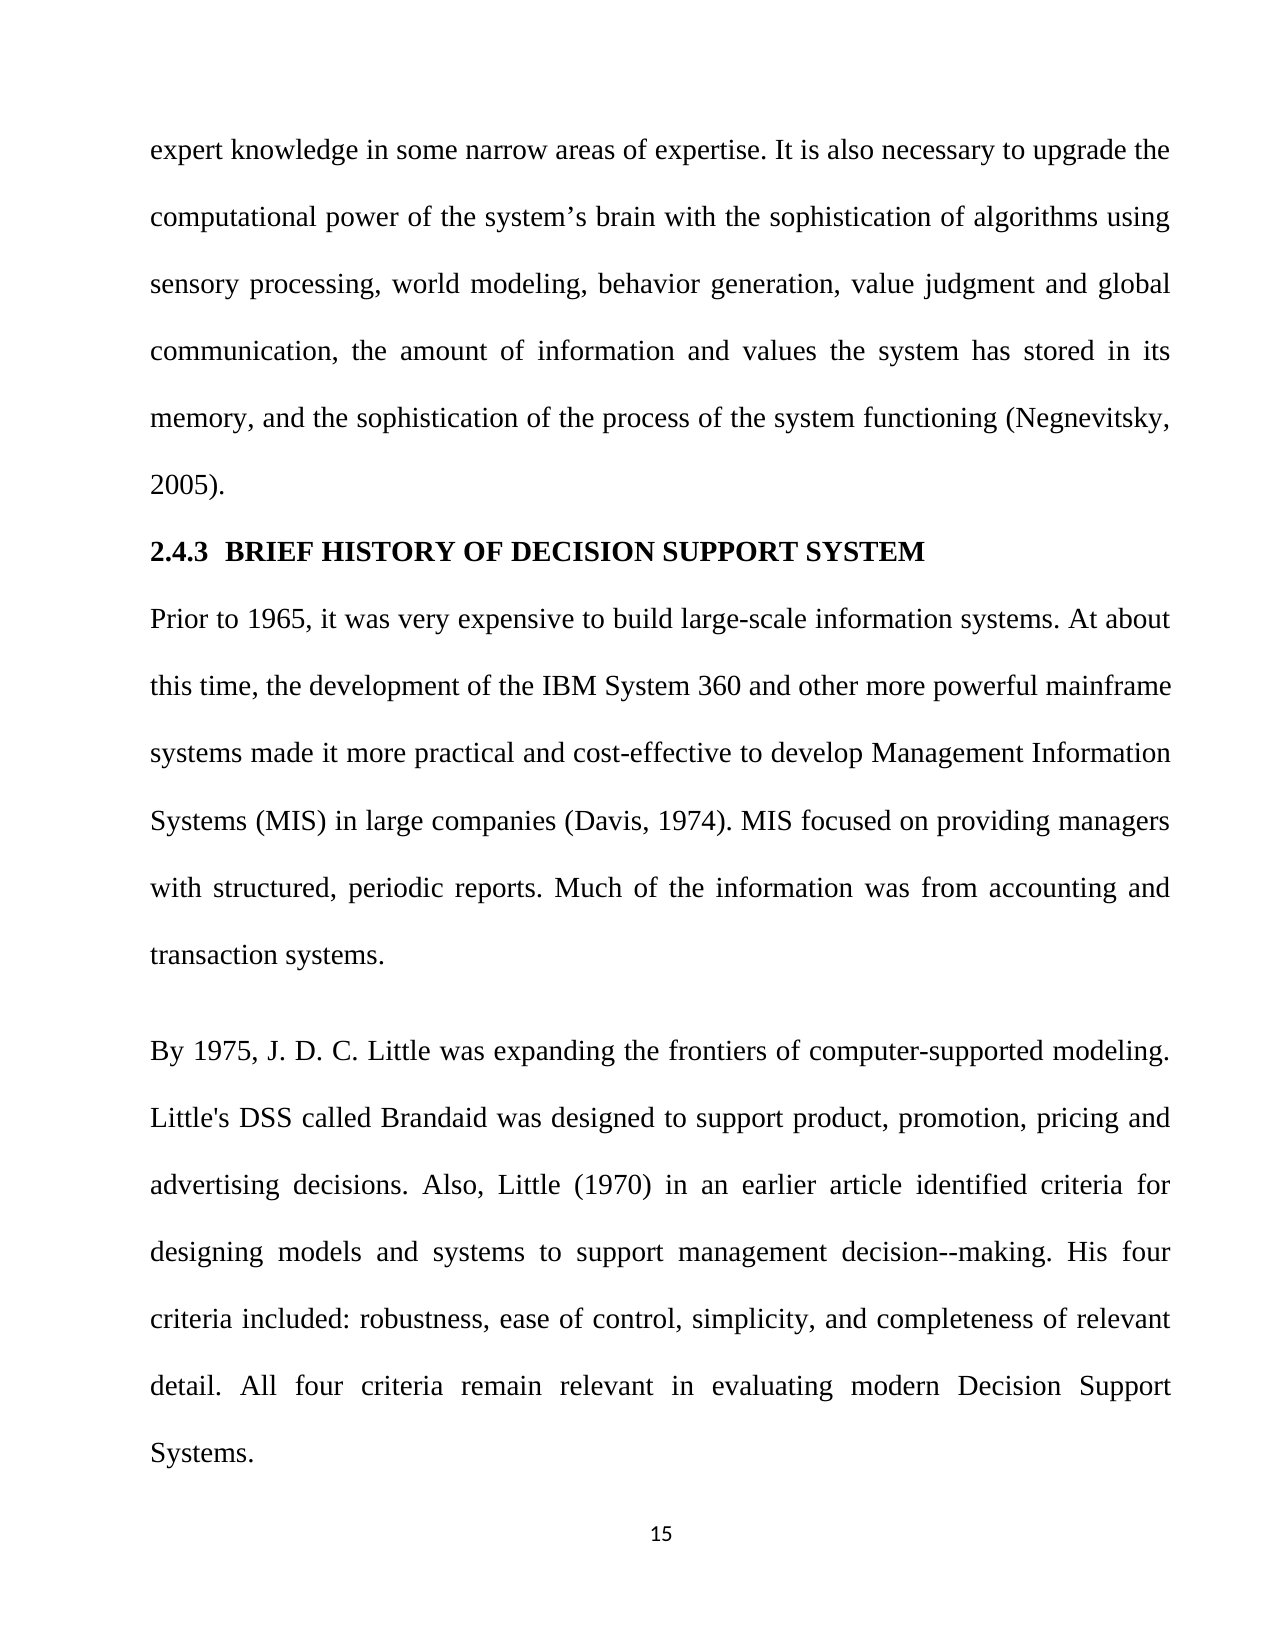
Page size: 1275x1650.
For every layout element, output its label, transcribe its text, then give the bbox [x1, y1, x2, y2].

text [150, 132, 1172, 501]
text Prior to 1965, it was very expensive to build large-scale information systems. At about this time, the development of the IBM System 360 and other more powerful mainframe systems made it more practical and cost-effective to develop Management Information Systems (MIS) in large companies (Davis, 1974). MIS focused on providing managers with structured, periodic reports. Much of the information was from accounting and transaction systems. [150, 601, 1172, 970]
text 2.4.3 BRIEF HISTORY OF DECISION SUPPORT SYSTEM [150, 534, 1172, 568]
text By 1975, J. D. C. Little was expanding the frontiers of computer-supported modeling. Little's DSS called Brandaid was designed to support product, promotion, pricing and advertising decisions. Also, Little (1970) in an earlier article identified criteria for designing models and systems to support management decision--making. His four criteria included: robustness, ease of control, simplicity, and completeness of relevant detail. All four criteria remain relevant in evaluating modern Decision Support Systems. [150, 1033, 1172, 1469]
